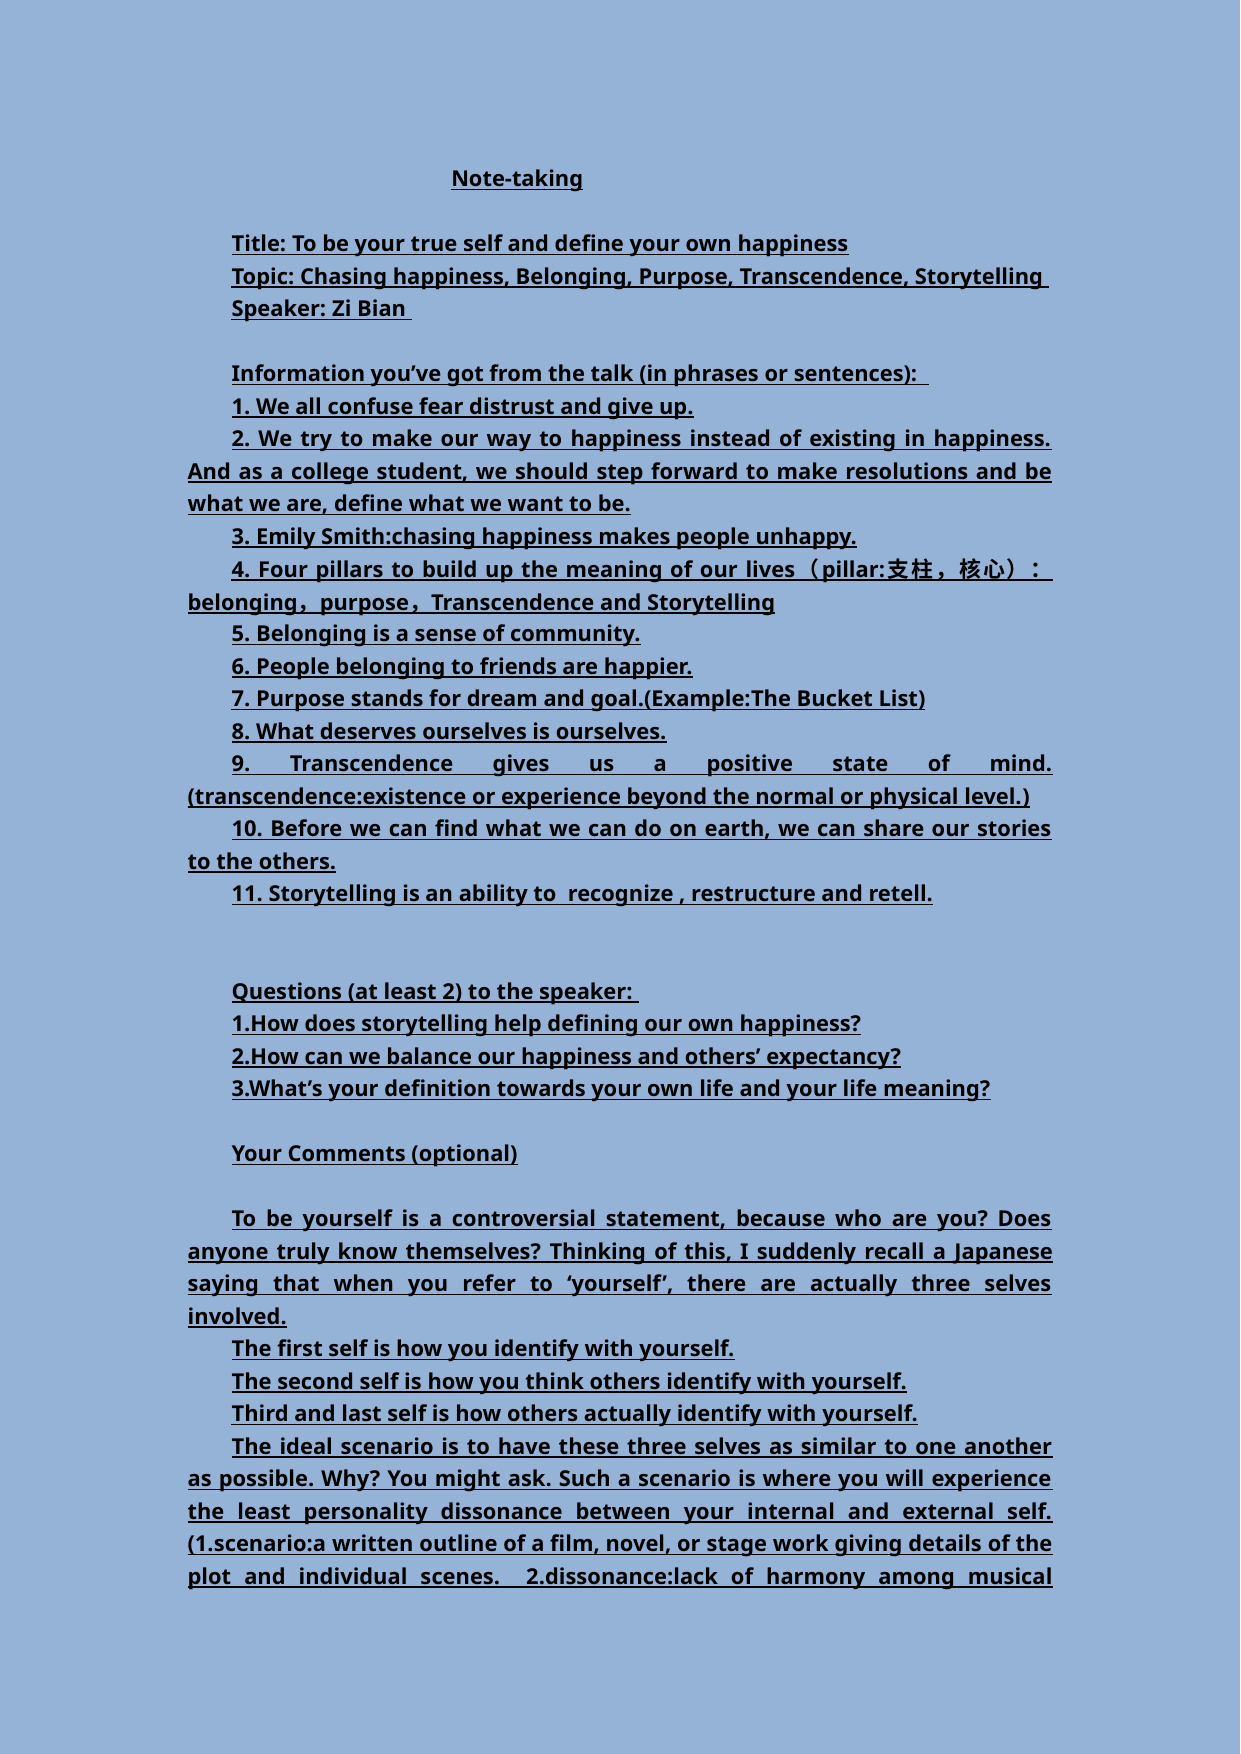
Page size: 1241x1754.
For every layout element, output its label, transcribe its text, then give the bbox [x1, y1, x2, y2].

text 1. We all confuse fear distrust and give up. [187, 389, 1053, 422]
text Speaker: Zi Bian [187, 292, 1053, 324]
text Title: To be your true self and define your own happiness [187, 227, 1053, 259]
text 10. Before we can find what we can do on earth, we can share our stories to the others. [187, 812, 1053, 877]
text 9. Transcendence gives us a positive state of mind.(transcendence:existence or experience beyond the normal or physical level.) [187, 747, 1053, 812]
text 5. Belonging is a sense of community. [187, 617, 1053, 649]
text Your Comments (optional) [187, 1137, 1053, 1169]
text The second self is how you think others identify with yourself. [187, 1364, 1053, 1397]
text 6. People belonging to friends are happier. [187, 649, 1053, 682]
text 1.How does storytelling help defining our own happiness? [187, 1007, 1053, 1039]
text Questions (at least 2) to the speaker: [187, 974, 1053, 1007]
text 3. Emily Smith:chasing happiness makes people unhappy. [187, 519, 1053, 552]
text 7. Purpose stands for dream and goal.(Example:The Bucket List) [187, 682, 1053, 714]
text The first self is how you identify with yourself. [187, 1332, 1053, 1364]
text Information you’ve got from the talk (in phrases or sentences): [187, 357, 1053, 389]
text To be yourself is a controversial statement, because who are you? Does anyone truly know themselves? Thinking of this, I suddenly recall a Japanese saying that when you refer to ‘yourself’, there are actually three selves involved. [187, 1202, 1053, 1261]
text Third and last self is how others actually identify with yourself. [187, 1397, 1053, 1429]
text Topic: Chasing happiness, Belonging, Purpose, Transcendence, Storytelling [187, 259, 1053, 292]
text 3.What’s your definition towards your own life and your life meaning? [187, 1072, 1053, 1104]
text 2.How can we balance our happiness and others’ expectancy? [187, 1039, 1053, 1072]
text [187, 1555, 1053, 1586]
text 8. What deserves ourselves is ourselves. [187, 714, 1053, 747]
text Note-taking [187, 162, 1053, 194]
text 2. We try to make our way to happiness instead of existing in happiness. And as a college student, we should step forward to make resolutions and be what we are, define what we want to be. [187, 422, 1053, 519]
text 4. Four pillars to build up the meaning of our lives（pillar:支柱，核心）：belonging，purpose，Transcendence and Storytelling [187, 552, 1053, 617]
text To be yourself is a controversial statement, because who are you? Does anyone truly know themselves? Thinking of this, I suddenly recall a Japanese saying that when you refer to ‘yourself’, there are actually three selves involved. [187, 1262, 1053, 1332]
text 11. Storytelling is an ability to recognize , restructure and retell. [187, 877, 1053, 909]
